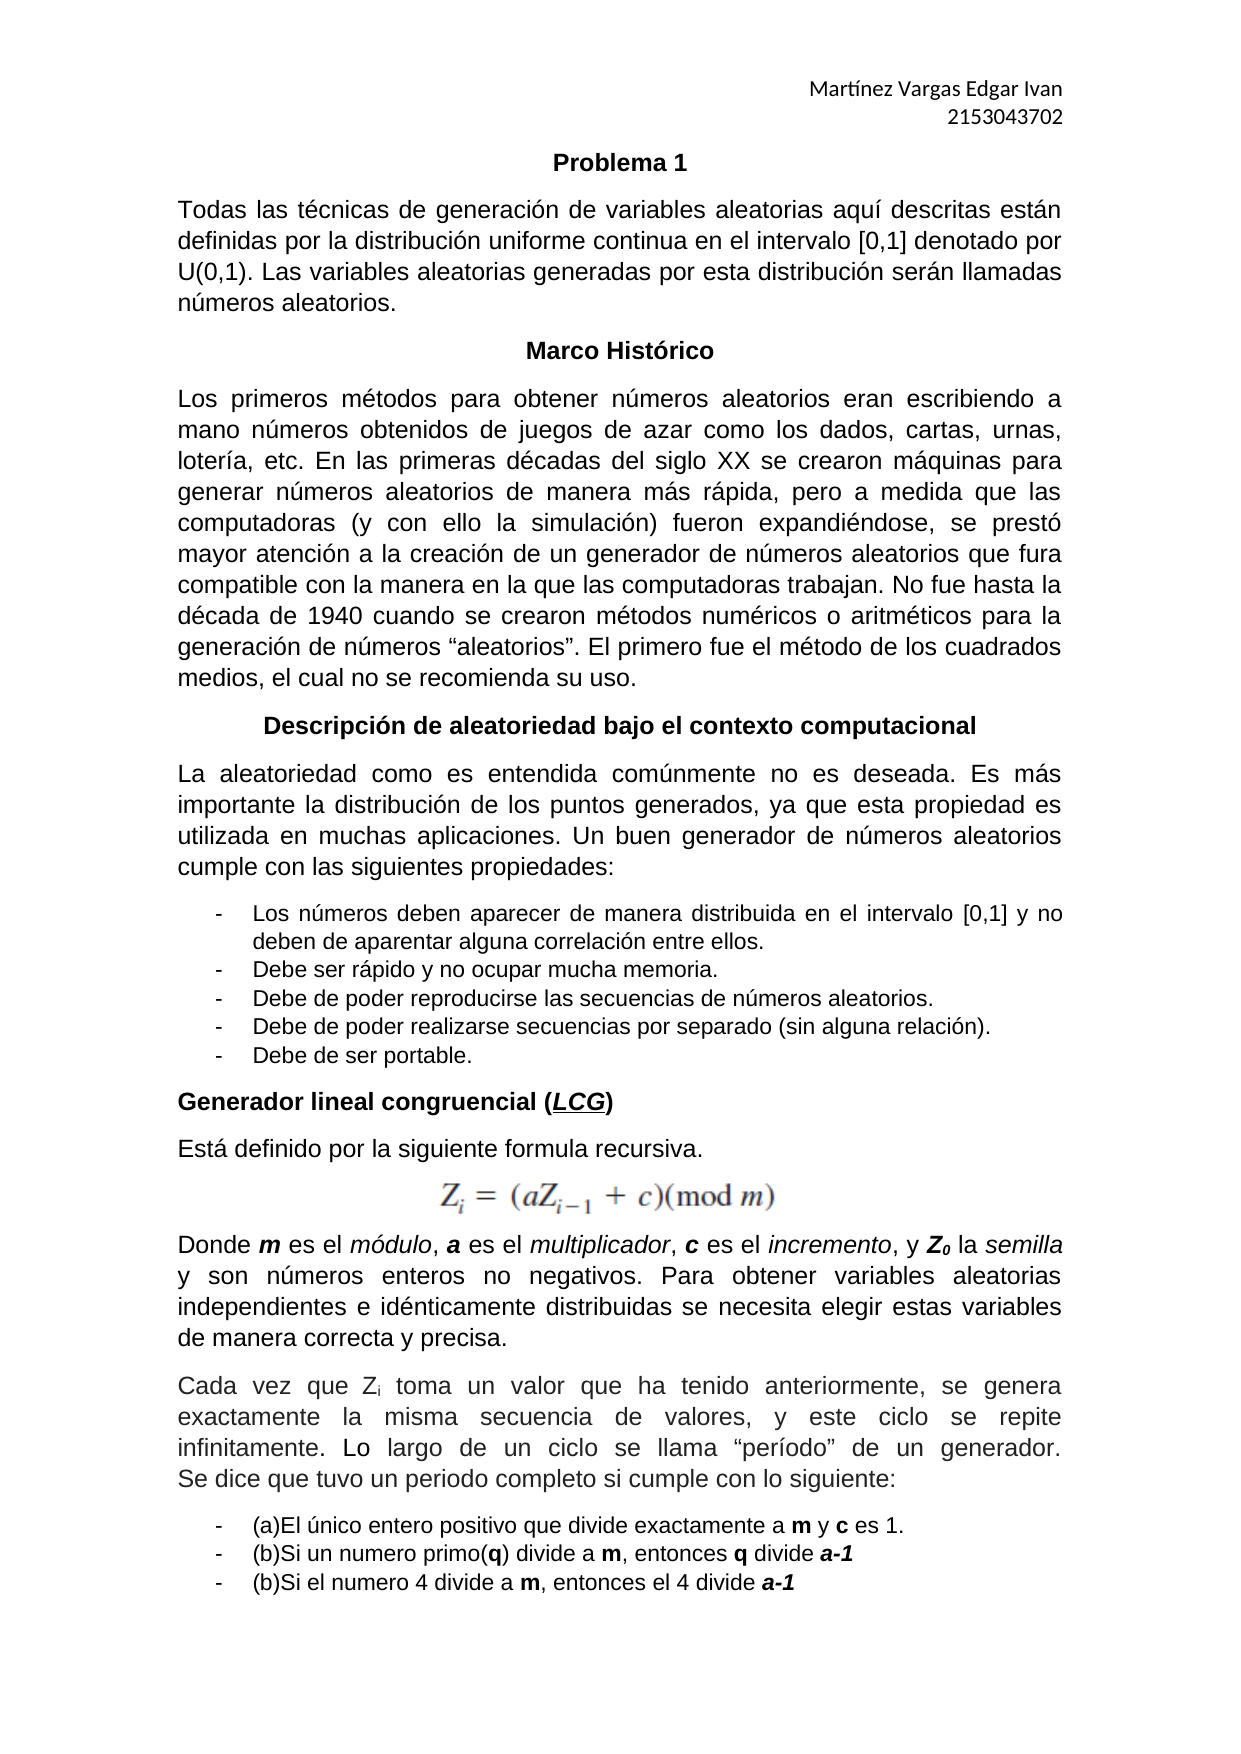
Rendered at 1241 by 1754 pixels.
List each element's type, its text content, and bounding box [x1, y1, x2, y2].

picture [404, 1163, 800, 1230]
text La aleatoriedad como es entendida comúnmente no es deseada. Es más importante la distribución de los puntos generados, ya que esta propiedad es utilizada en muchas aplicaciones. Un buen generador de números aleatorios cumple con las siguientes propiedades: [177, 759, 1063, 881]
list Debe de ser portable. [215, 1042, 1063, 1068]
list Debe de poder realizarse secuencias por separado (sin alguna relación). [215, 1013, 1063, 1039]
text Marco Histórico [177, 336, 1063, 365]
text Generador lineal congruencial (LCG) [177, 1087, 1063, 1116]
list Los números deben aparecer de manera distribuida en el intervalo [0,1] y no deben de aparentar alguna correlación entre ellos. [215, 899, 1063, 954]
list (a)El único entero positivo que divide exactamente a m y c es 1. [215, 1512, 1063, 1538]
list Debe de poder reproducirse las secuencias de números aleatorios. [215, 985, 1063, 1011]
text Los primeros métodos para obtener números aleatorios eran escribiendo a mano números obtenidos de juegos de azar como los dados, cartas, urnas, lotería, etc. En las primeras décadas del siglo XX se crearon máquinas para generar números aleatorios de manera más rápida, pero a medida que las computadoras (y con ello la simulación) fueron expandiéndose, se prestó mayor atención a la creación de un generador de números aleatorios que fura compatible con la manera en la que las computadoras trabajan. No fue hasta la década de 1940 cuando se crearon métodos numéricos o aritméticos para la generación de números “aleatorios”. El primero fue el método de los cuadrados medios, el cual no se recomienda su uso. [177, 384, 1063, 692]
text Todas las técnicas de generación de variables aleatorias aquí descritas están definidas por la distribución uniforme continua en el intervalo [0,1] denotado por U(0,1). Las variables aleatorias generadas por esta distribución serán llamadas números aleatorios. [177, 195, 1063, 317]
text Cada vez que Zi toma un valor que ha tenido anteriormente, se genera exactamente la misma secuencia de valores, y este ciclo se repite infinitamente. Lo largo de un ciclo se llama “período” de un generador. Se dice que tuvo un periodo completo si cumple con lo siguiente: [177, 1371, 1063, 1493]
list Debe ser rápido y no ocupar mucha memoria. [215, 956, 1063, 983]
text Donde m es el módulo, a es el multiplicador, c es el incremento, y Z0 la semilla y son números enteros no negativos. Para obtener variables aleatorias independientes e idénticamente distribuidas se necesita elegir estas variables de manera correcta y precisa. [177, 1230, 1063, 1352]
list (b)Si el numero 4 divide a m, entonces el 4 divide a-1 [215, 1568, 1063, 1595]
text Problema 1 [177, 148, 1063, 176]
text Está definido por la siguiente formula recursiva. [177, 1134, 1063, 1163]
text Descripción de aleatoriedad bajo el contexto computacional [177, 711, 1063, 740]
list (b)Si un numero primo(q) divide a m, entonces q divide a-1 [215, 1540, 1063, 1566]
